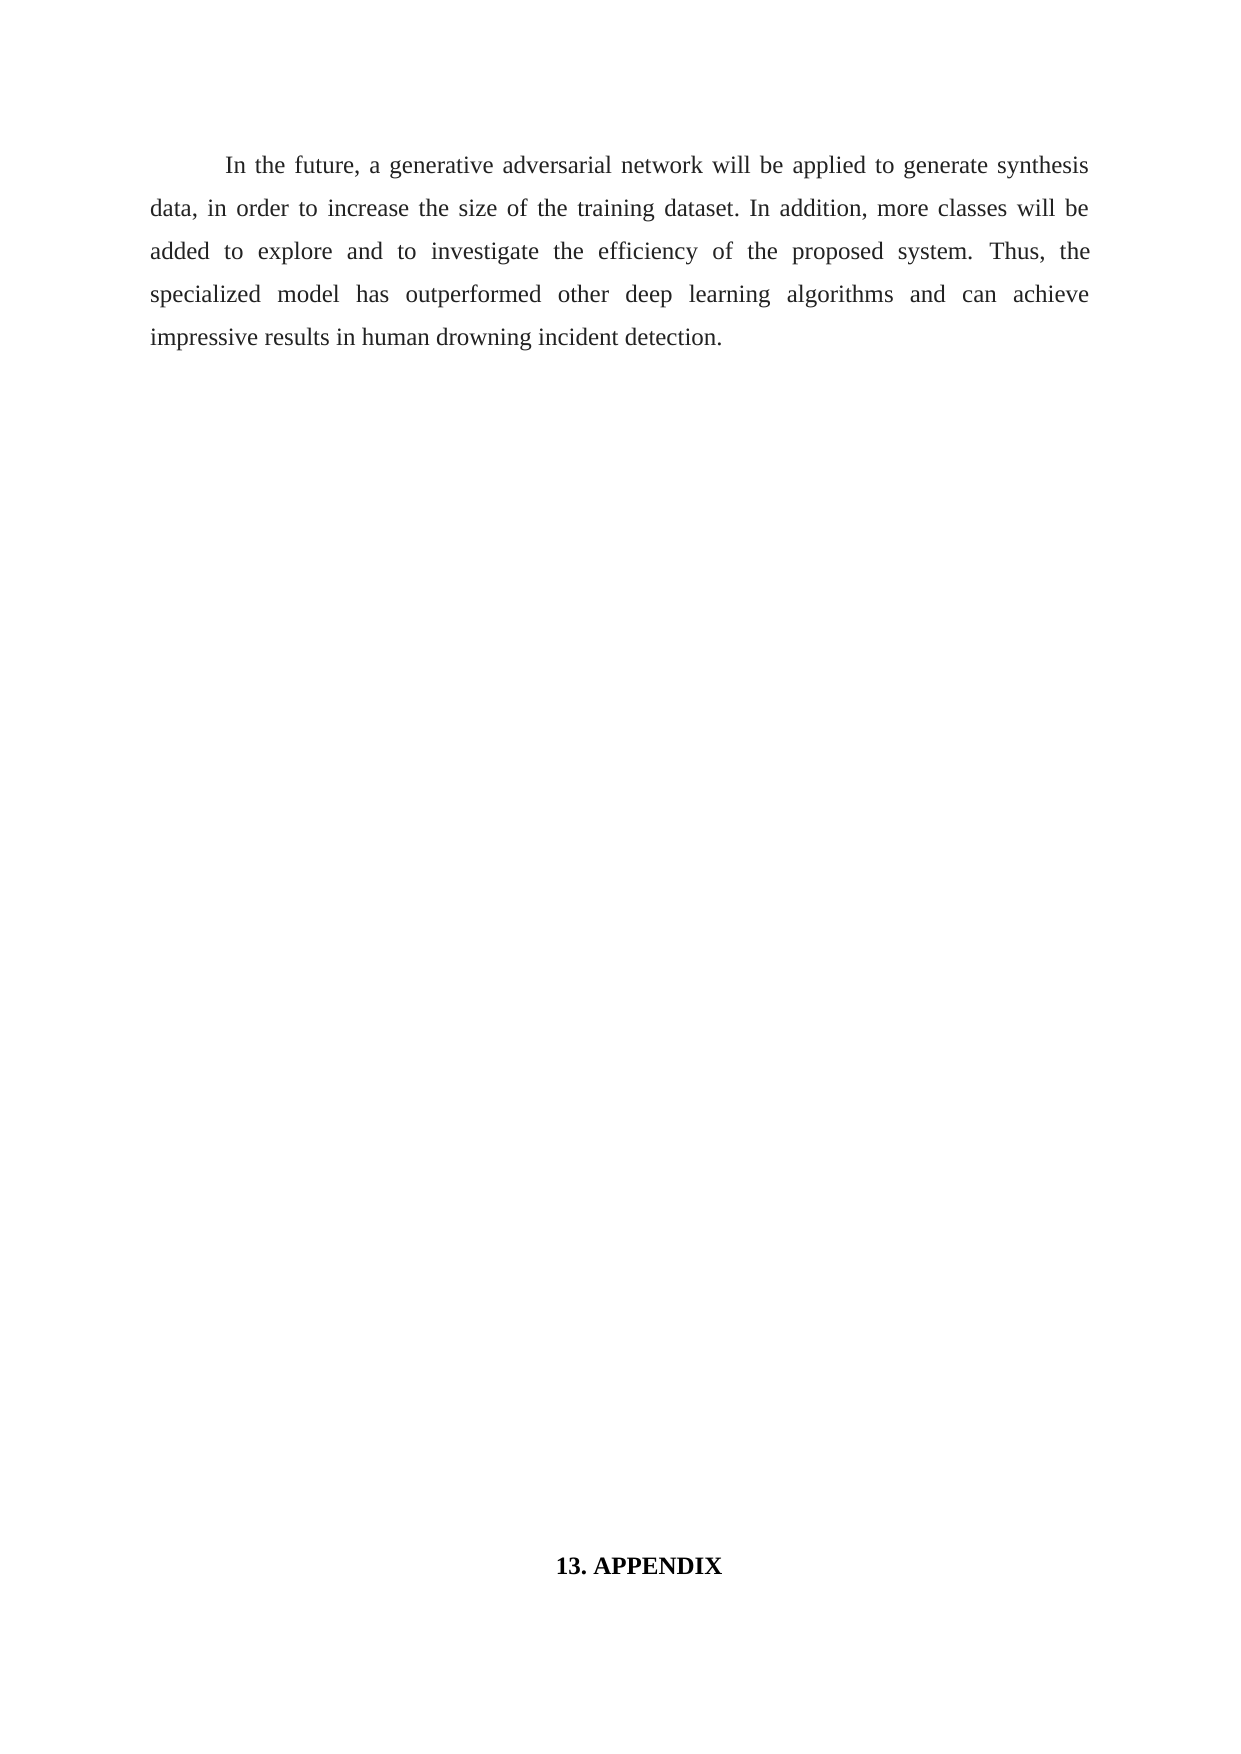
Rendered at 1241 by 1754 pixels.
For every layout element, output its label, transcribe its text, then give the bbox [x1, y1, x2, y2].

text In the future, a generative adversarial network will be applied to generate synthesis data, in order to increase the size of the training dataset. In addition, more classes will be added to explore and to investigate the efficiency of the proposed system. Thus, the specialized model has outperformed other deep learning algorithms and can achieve impressive results in human drowning incident detection. [150, 222, 1090, 279]
text In the future, a generative adversarial network will be applied to generate synthesis data, in order to increase the size of the training dataset. In addition, more classes will be added to explore and to investigate the efficiency of the proposed system. Thus, the specialized model has outperformed other deep learning algorithms and can achieve impressive results in human drowning incident detection. [150, 308, 1090, 351]
text In the future, a generative adversarial network will be applied to generate synthesis data, in order to increase the size of the training dataset. In addition, more classes will be added to explore and to investigate the efficiency of the proposed system. Thus, the specialized model has outperformed other deep learning algorithms and can achieve impressive results in human drowning incident detection. [150, 150, 1090, 193]
list APPENDIX [187, 1551, 1090, 1579]
